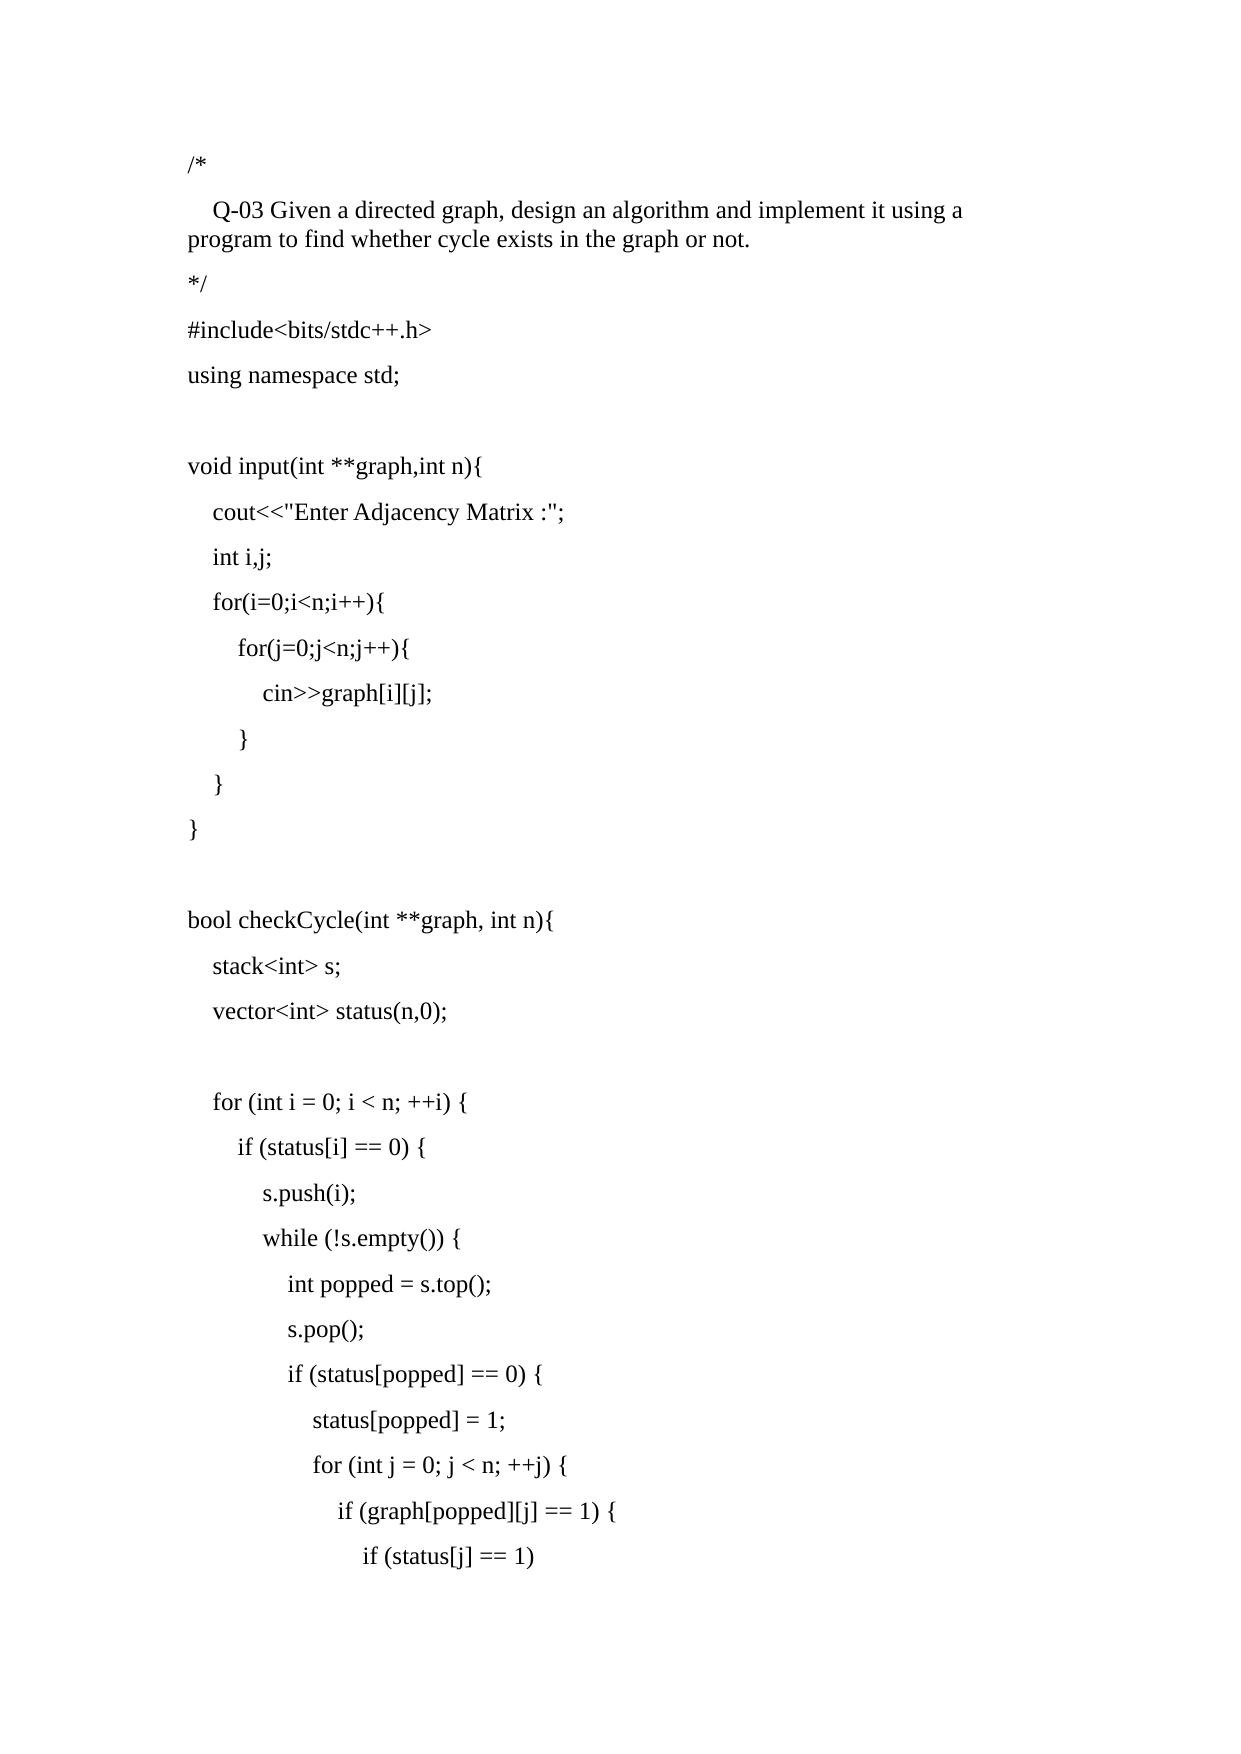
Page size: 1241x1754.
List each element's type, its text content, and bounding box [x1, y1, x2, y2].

text } [187, 814, 1053, 843]
text cin>>graph[i][j]; [187, 678, 1053, 707]
text */ [187, 269, 1053, 298]
text vector<int> status(n,0); [187, 996, 1053, 1025]
text if (status[popped] == 0) { [187, 1359, 1053, 1388]
text if (status[i] == 0) { [187, 1132, 1053, 1161]
text s.push(i); [187, 1178, 1053, 1207]
text status[popped] = 1; [187, 1405, 1053, 1434]
text if (status[j] == 1) [187, 1541, 1053, 1570]
text cout<<"Enter Adjacency Matrix :"; [187, 497, 1053, 525]
text for(i=0;i<n;i++){ [187, 587, 1053, 616]
text s.pop(); [187, 1314, 1053, 1343]
text bool checkCycle(int **graph, int n){ [187, 905, 1053, 934]
text /* [187, 150, 1053, 179]
text } [187, 769, 1053, 798]
text while (!s.empty()) { [187, 1223, 1053, 1252]
text if (graph[popped][j] == 1) { [187, 1496, 1053, 1524]
text } [187, 724, 1053, 752]
text Q-03 Given a directed graph, design an algorithm and implement it using a program to find whether cycle exists in the graph or not. [187, 195, 1053, 253]
text for (int i = 0; i < n; ++i) { [187, 1087, 1053, 1116]
text using namespace std; [187, 360, 1053, 389]
text stack<int> s; [187, 951, 1053, 979]
text for (int j = 0; j < n; ++j) { [187, 1450, 1053, 1479]
text void input(int **graph,int n){ [187, 451, 1053, 480]
text int i,j; [187, 542, 1053, 571]
text int popped = s.top(); [187, 1269, 1053, 1297]
text for(j=0;j<n;j++){ [187, 633, 1053, 662]
text #include<bits/stdc++.h> [187, 315, 1053, 344]
